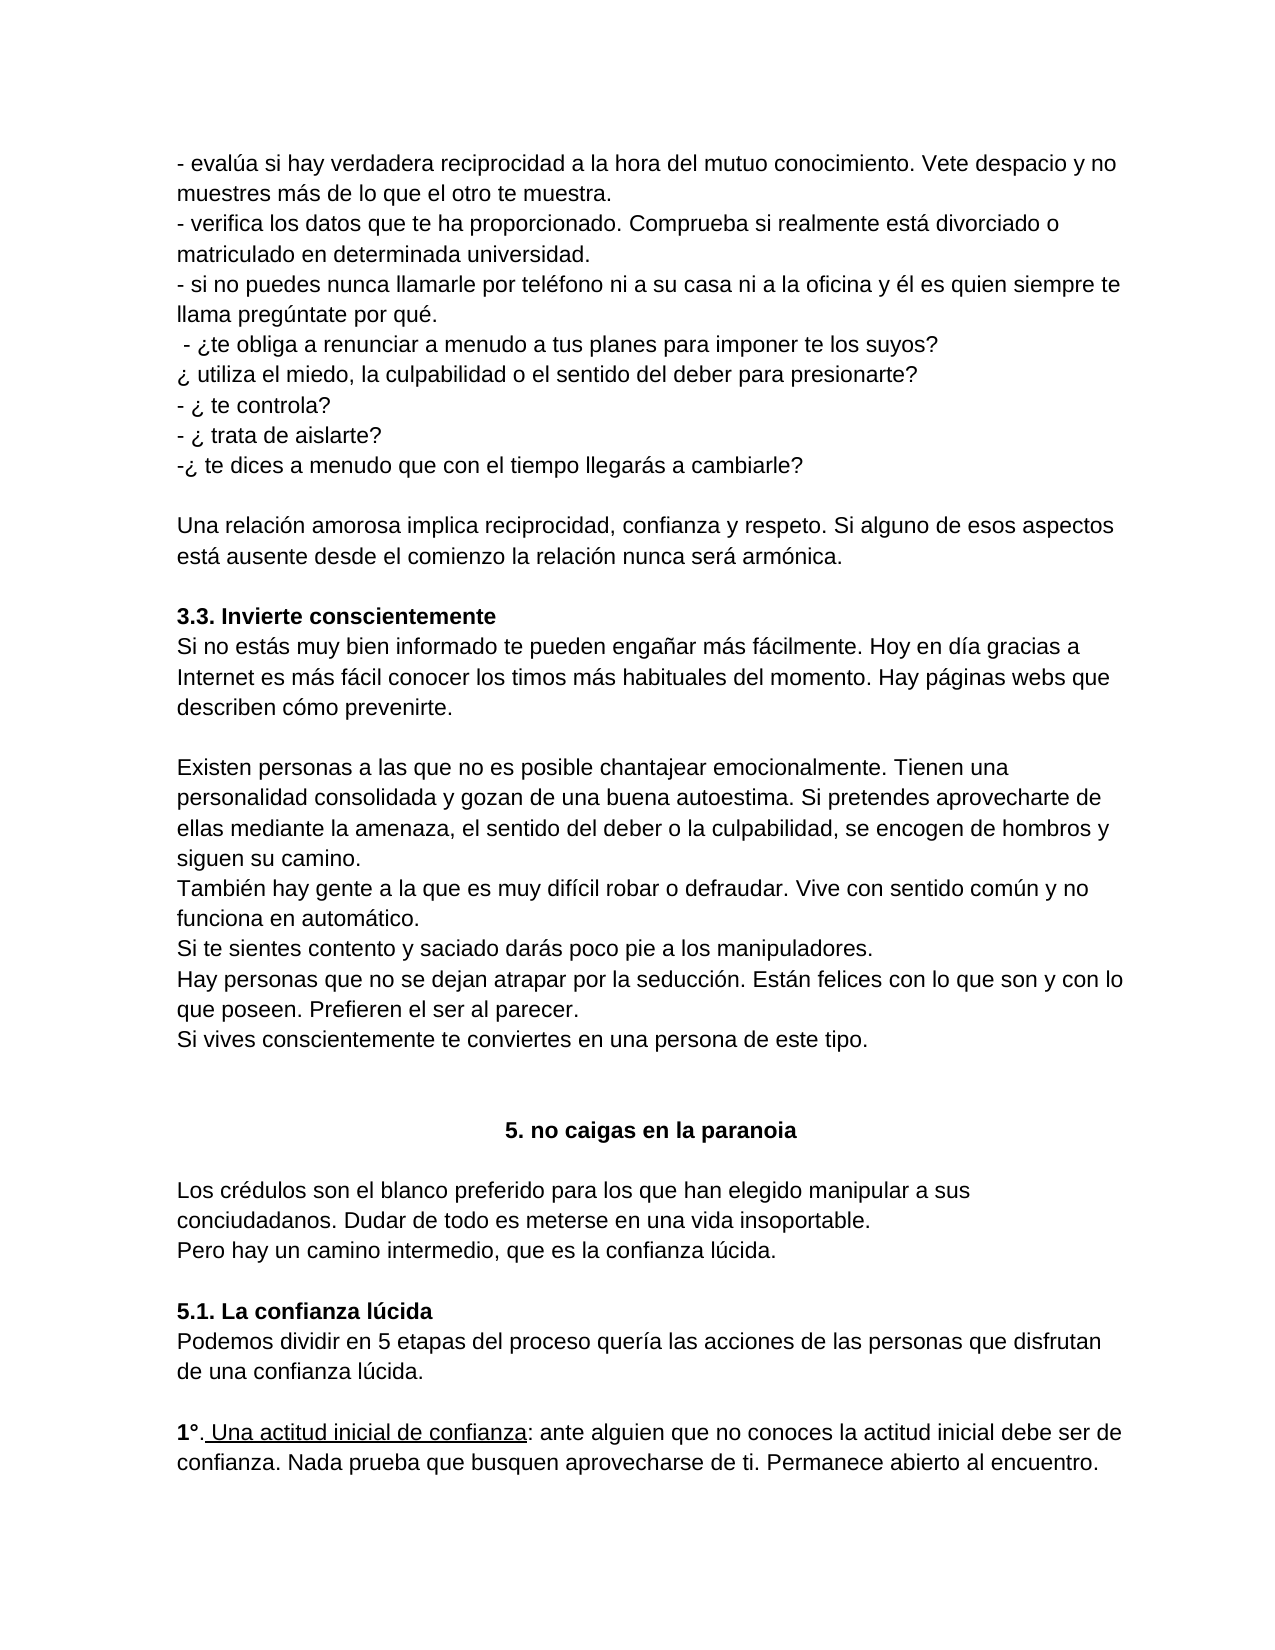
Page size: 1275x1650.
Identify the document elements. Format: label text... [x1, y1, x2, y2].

text 1°. Una actitud inicial de confianza: ante alguien que no conoces la actitud inicial debe ser de confianza. Nada prueba que busquen aprovecharse de ti. Permanece abierto al encuentro. [177, 1419, 1125, 1475]
text - ¿ te controla? [177, 392, 1125, 418]
text - si no puedes nunca llamarle por teléfono ni a su casa ni a la oficina y él es quien siempre te llama pregúntate por qué. [177, 271, 1125, 327]
text Podemos dividir en 5 etapas del proceso quería las acciones de las personas que disfrutan de una confianza lúcida. [177, 1328, 1125, 1385]
text Si no estás muy bien informado te pueden engañar más fácilmente. Hoy en día gracias a Internet es más fácil conocer los timos más habituales del momento. Hay páginas webs que describen cómo prevenirte. [177, 633, 1125, 720]
text 5.1. La confianza lúcida [177, 1298, 1125, 1324]
text Existen personas a las que no es posible chantajear emocionalmente. Tienen una personalidad consolidada y gozan de una buena autoestima. Si pretendes aprovecharte de ellas mediante la amenaza, el sentido del deber o la culpabilidad, se encogen de hombros y siguen su camino. [177, 754, 1125, 871]
text Pero hay un camino intermedio, que es la confianza lúcida. [177, 1237, 1125, 1264]
text También hay gente a la que es muy difícil robar o defraudar. Vive con sentido común y no funciona en automático. [177, 875, 1125, 932]
text Hay personas que no se dejan atrapar por la seducción. Están felices con lo que son y con lo que poseen. Prefieren el ser al parecer. [177, 966, 1125, 1022]
text Una relación amorosa implica reciprocidad, confianza y respeto. Si alguno de esos aspectos está ausente desde el comienzo la relación nunca será armónica. [177, 512, 1125, 569]
text 5. no caigas en la paranoia [177, 1117, 1125, 1143]
text - ¿ trata de aislarte? [177, 422, 1125, 448]
text - verifica los datos que te ha proporcionado. Comprueba si realmente está divorciado o matriculado en determinada universidad. [177, 210, 1125, 267]
text Los crédulos son el blanco preferido para los que han elegido manipular a sus conciudadanos. Dudar de todo es meterse en una vida insoportable. [177, 1177, 1125, 1234]
text Si te sientes contento y saciado darás poco pie a los manipuladores. [177, 935, 1125, 962]
text - ¿te obliga a renunciar a menudo a tus planes para imponer te los suyos? [177, 331, 1125, 358]
text Si vives conscientemente te conviertes en una persona de este tipo. [177, 1026, 1125, 1052]
text -¿ te dices a menudo que con el tiempo llegarás a cambiarle? [177, 452, 1125, 478]
text 3.3. Invierte conscientemente [177, 603, 1125, 629]
text - evalúa si hay verdadera reciprocidad a la hora del mutuo conocimiento. Vete despacio y no muestres más de lo que el otro te muestra. [177, 150, 1125, 207]
text ¿ utiliza el miedo, la culpabilidad o el sentido del deber para presionarte? [177, 361, 1125, 388]
